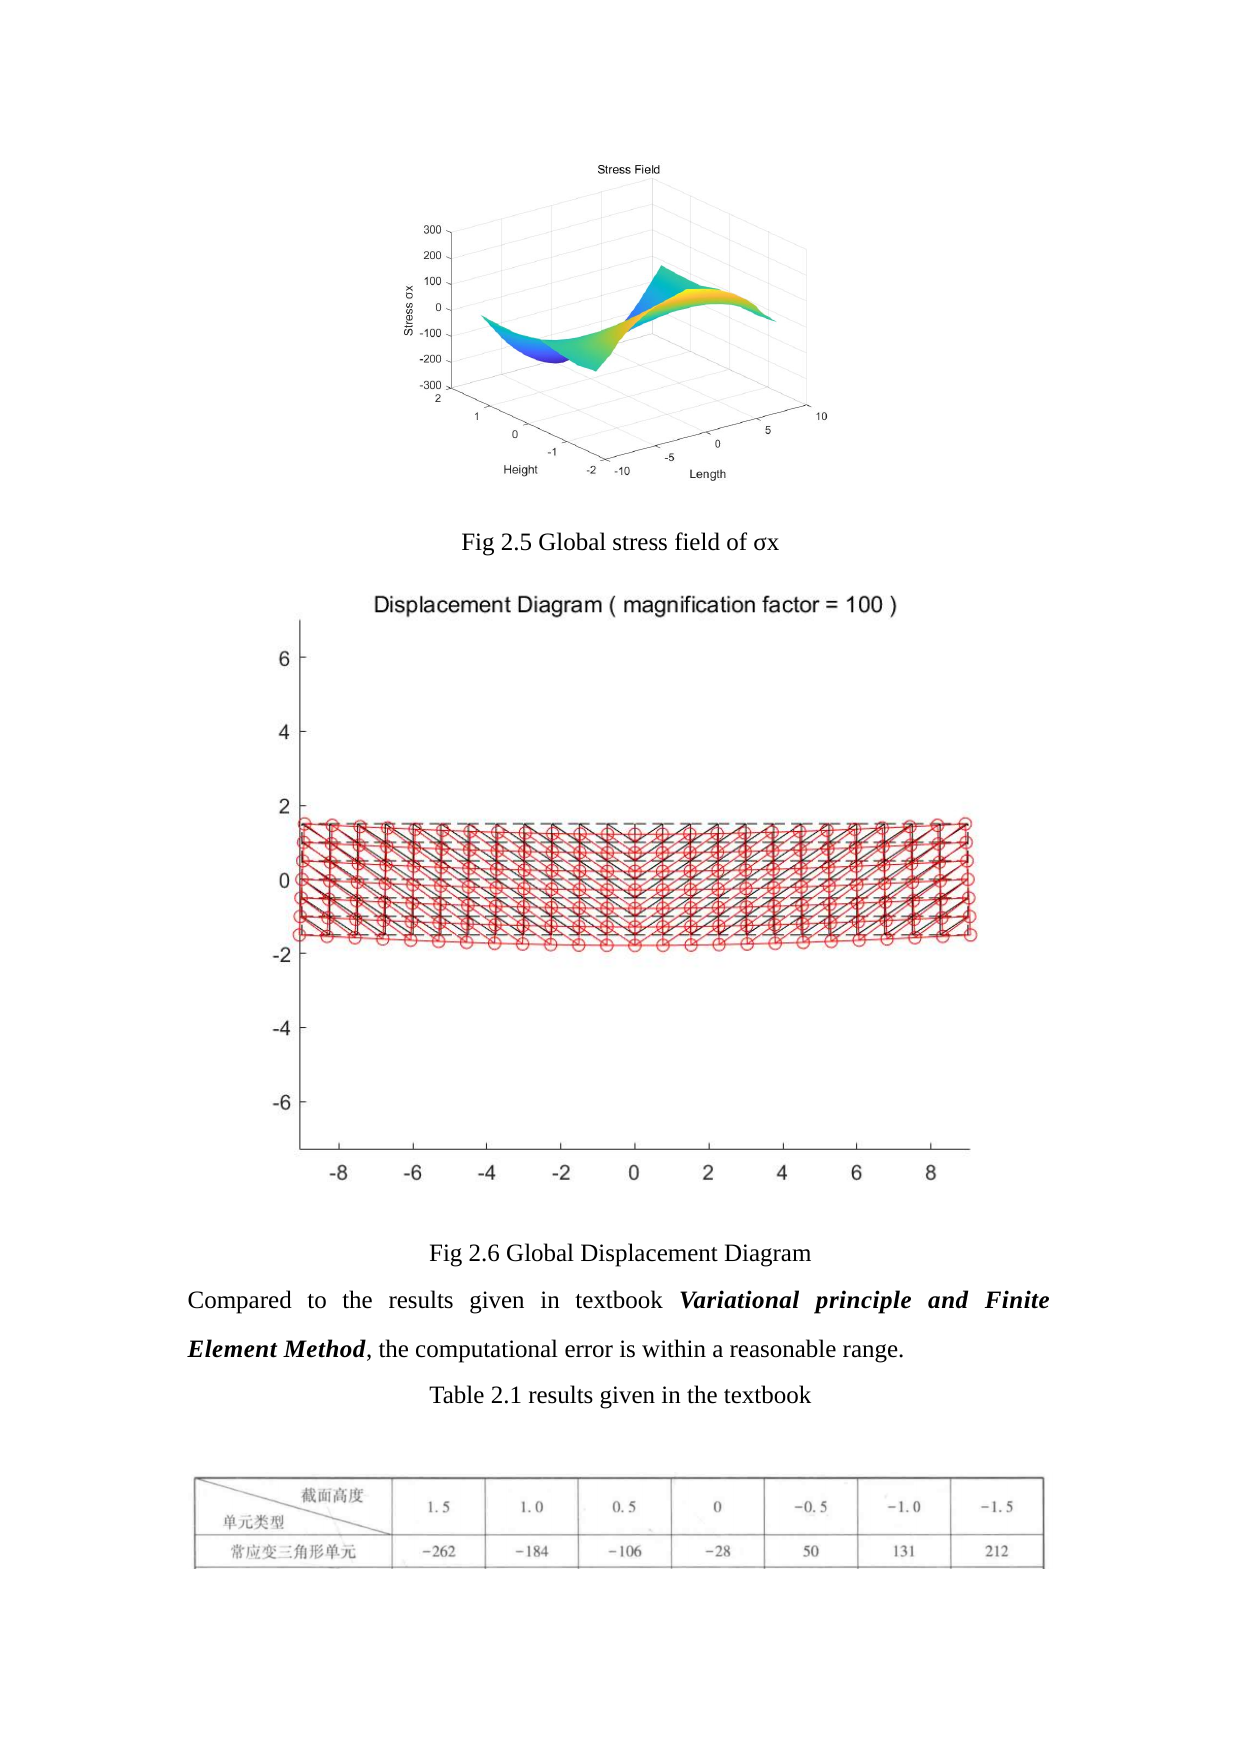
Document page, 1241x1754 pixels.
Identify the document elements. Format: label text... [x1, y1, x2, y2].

text Compared to the results given in textbook Variational principle and Finite Element Method, the computational error is within a reasonable range. [187, 1283, 1053, 1364]
text Table 2.1 results given in the textbook [187, 1379, 1053, 1411]
picture [391, 153, 850, 497]
text Fig 2.5 Global stress field of σx [187, 525, 1053, 557]
text Fig 2.6 Global Displacement Diagram [187, 1236, 1053, 1269]
picture [187, 571, 1053, 1221]
picture [187, 1472, 1053, 1569]
